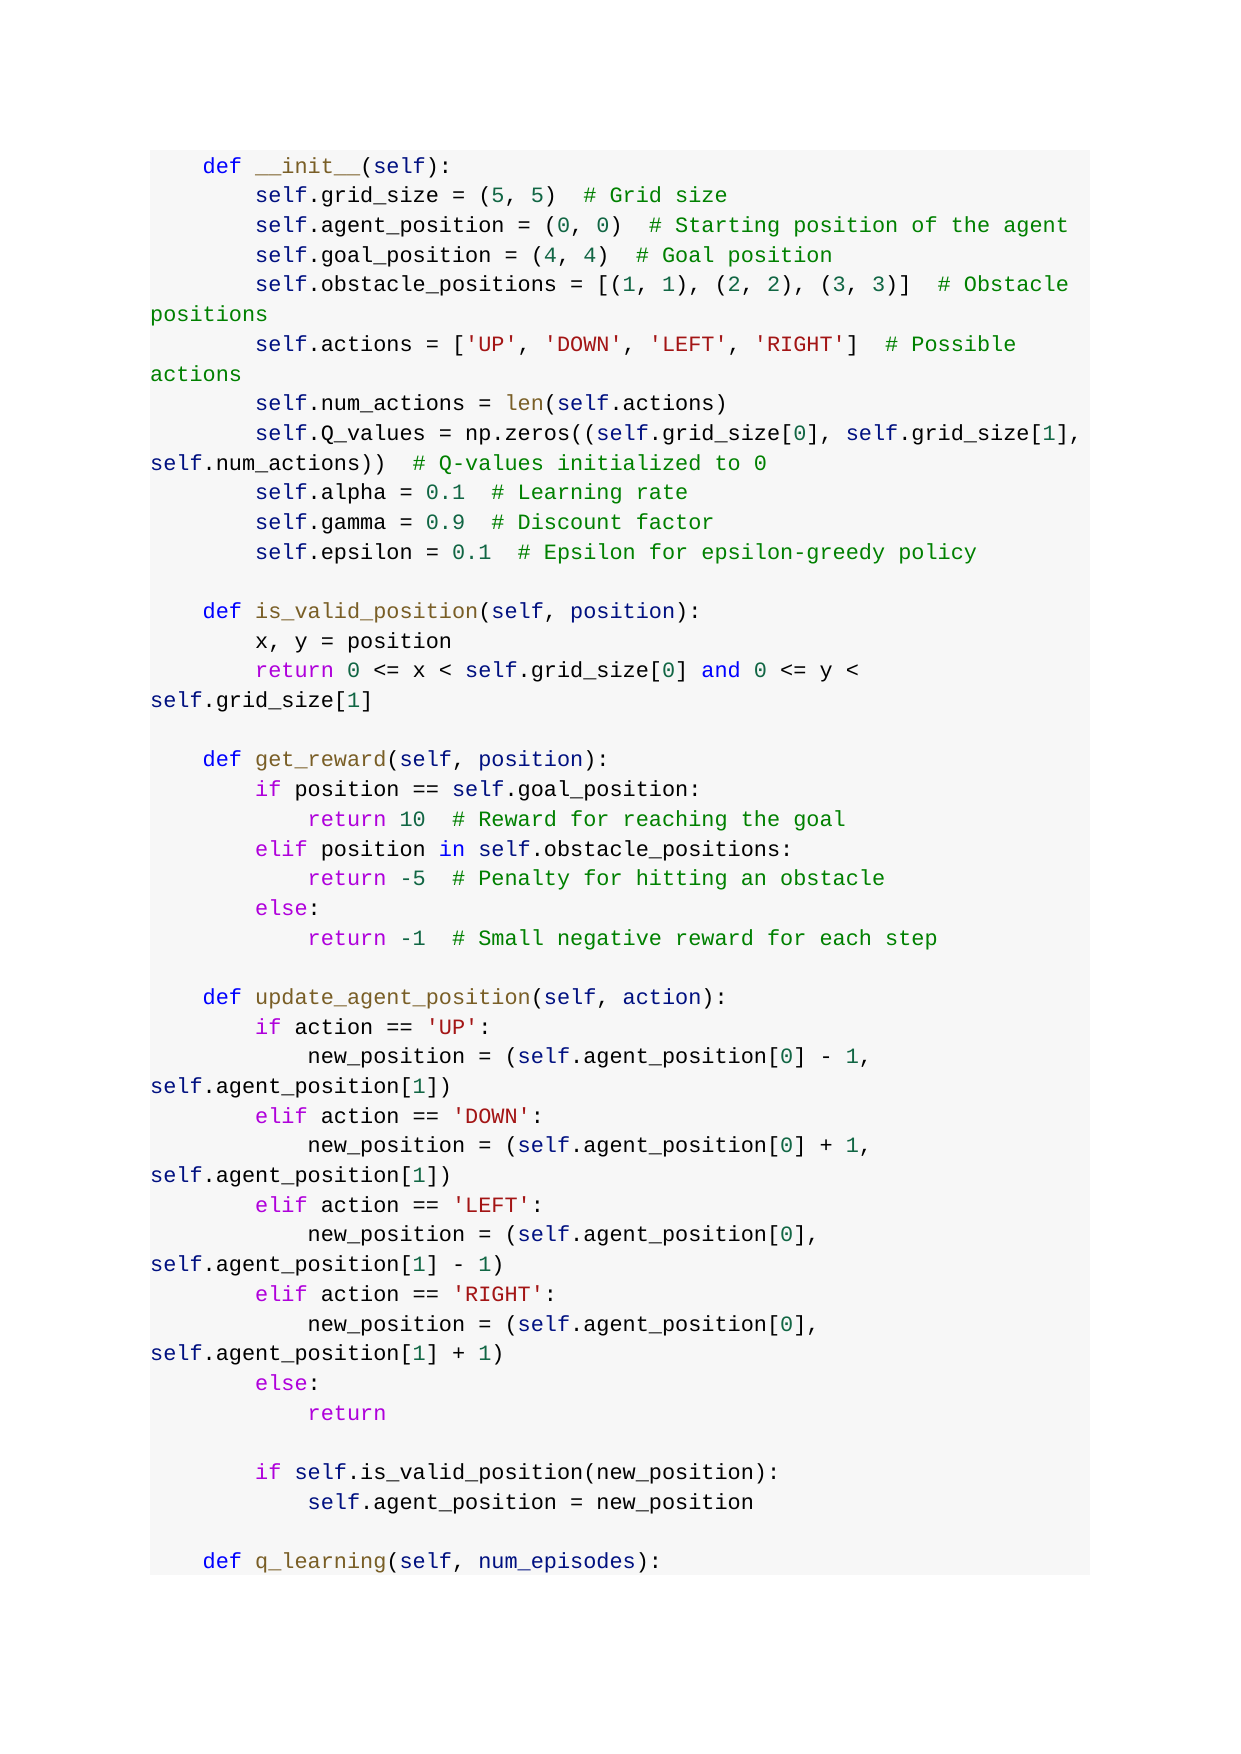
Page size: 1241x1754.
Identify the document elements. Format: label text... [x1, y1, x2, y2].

text def q_learning(self, num_episodes): [150, 1545, 1090, 1575]
text def update_agent_position(self, action): [150, 981, 1090, 1011]
text return -5 # Penalty for hitting an obstacle [150, 862, 1090, 892]
text elif action == 'DOWN': [150, 1100, 1090, 1130]
text def is_valid_position(self, position): [150, 595, 1090, 625]
text self.gamma = 0.9 # Discount factor [150, 506, 1090, 536]
text return [150, 1397, 1090, 1427]
text elif position in self.obstacle_positions: [150, 833, 1090, 862]
text elif action == 'RIGHT': [150, 1278, 1090, 1308]
text return -1 # Small negative reward for each step [150, 922, 1090, 952]
text self.obstacle_positions = [(1, 1), (2, 2), (3, 3)] # Obstacle positions [150, 269, 1090, 328]
text self.alpha = 0.1 # Learning rate [150, 477, 1090, 506]
text self.actions = ['UP', 'DOWN', 'LEFT', 'RIGHT'] # Possible actions [150, 328, 1090, 387]
text x, y = position [150, 625, 1090, 655]
text return 0 <= x < self.grid_size[0] and 0 <= y < self.grid_size[1] [150, 655, 1090, 714]
text if position == self.goal_position: [150, 773, 1090, 803]
text def __init__(self): [150, 150, 1090, 180]
text self.grid_size = (5, 5) # Grid size [150, 180, 1090, 209]
text else: [150, 892, 1090, 922]
text self.num_actions = len(self.actions) [150, 387, 1090, 417]
text return 10 # Reward for reaching the goal [150, 803, 1090, 833]
text self.agent_position = new_position [150, 1486, 1090, 1516]
text elif action == 'LEFT': [150, 1189, 1090, 1219]
text else: [150, 1367, 1090, 1397]
text def get_reward(self, position): [150, 744, 1090, 773]
text if self.is_valid_position(new_position): [150, 1456, 1090, 1486]
text self.agent_position = (0, 0) # Starting position of the agent [150, 209, 1090, 239]
text new_position = (self.agent_position[0], self.agent_position[1] - 1) [150, 1219, 1090, 1278]
text new_position = (self.agent_position[0] - 1, self.agent_position[1]) [150, 1041, 1090, 1100]
text self.epsilon = 0.1 # Epsilon for epsilon-greedy policy [150, 536, 1090, 566]
text if action == 'UP': [150, 1011, 1090, 1041]
text self.Q_values = np.zeros((self.grid_size[0], self.grid_size[1], self.num_actions)) # Q-values initialized to 0 [150, 417, 1090, 477]
text self.goal_position = (4, 4) # Goal position [150, 239, 1090, 269]
text new_position = (self.agent_position[0], self.agent_position[1] + 1) [150, 1308, 1090, 1367]
text new_position = (self.agent_position[0] + 1, self.agent_position[1]) [150, 1130, 1090, 1189]
